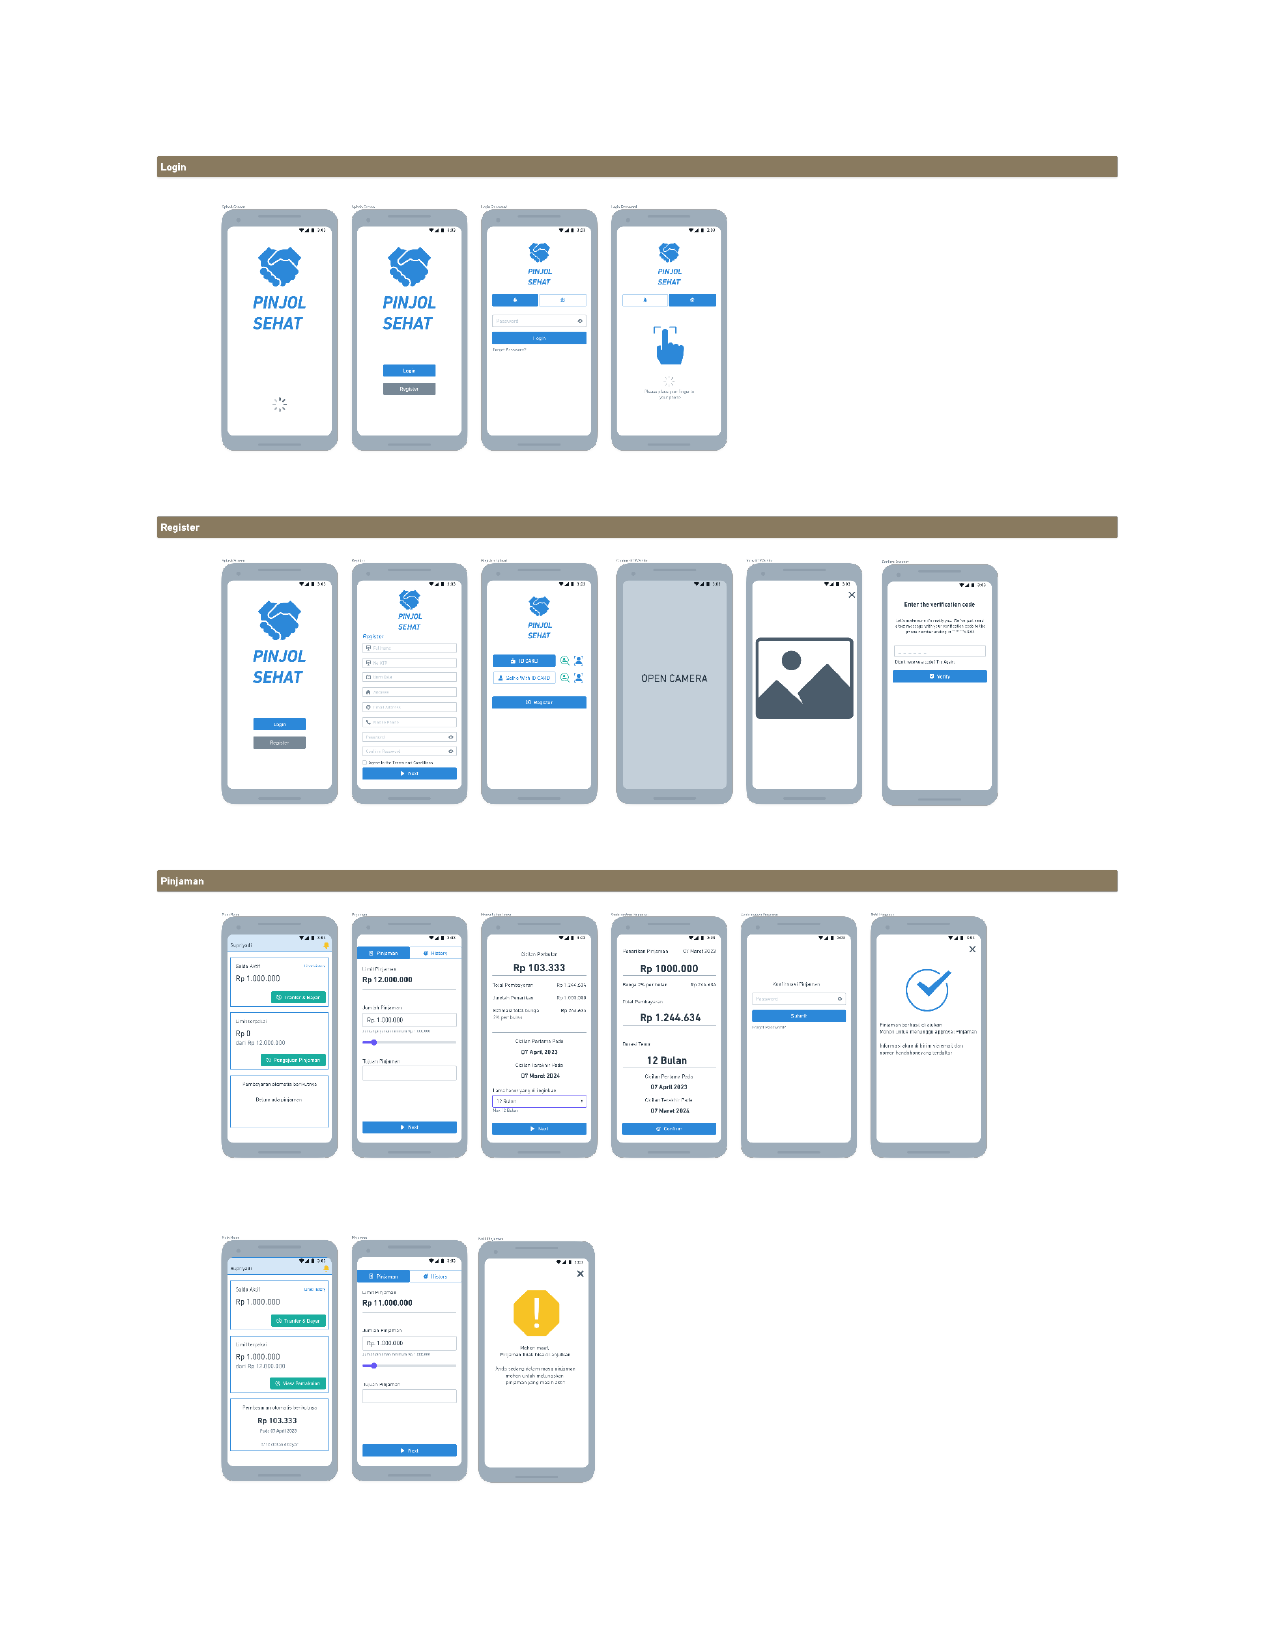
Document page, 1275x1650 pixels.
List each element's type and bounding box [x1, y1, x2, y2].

picture [150, 150, 1124, 1489]
